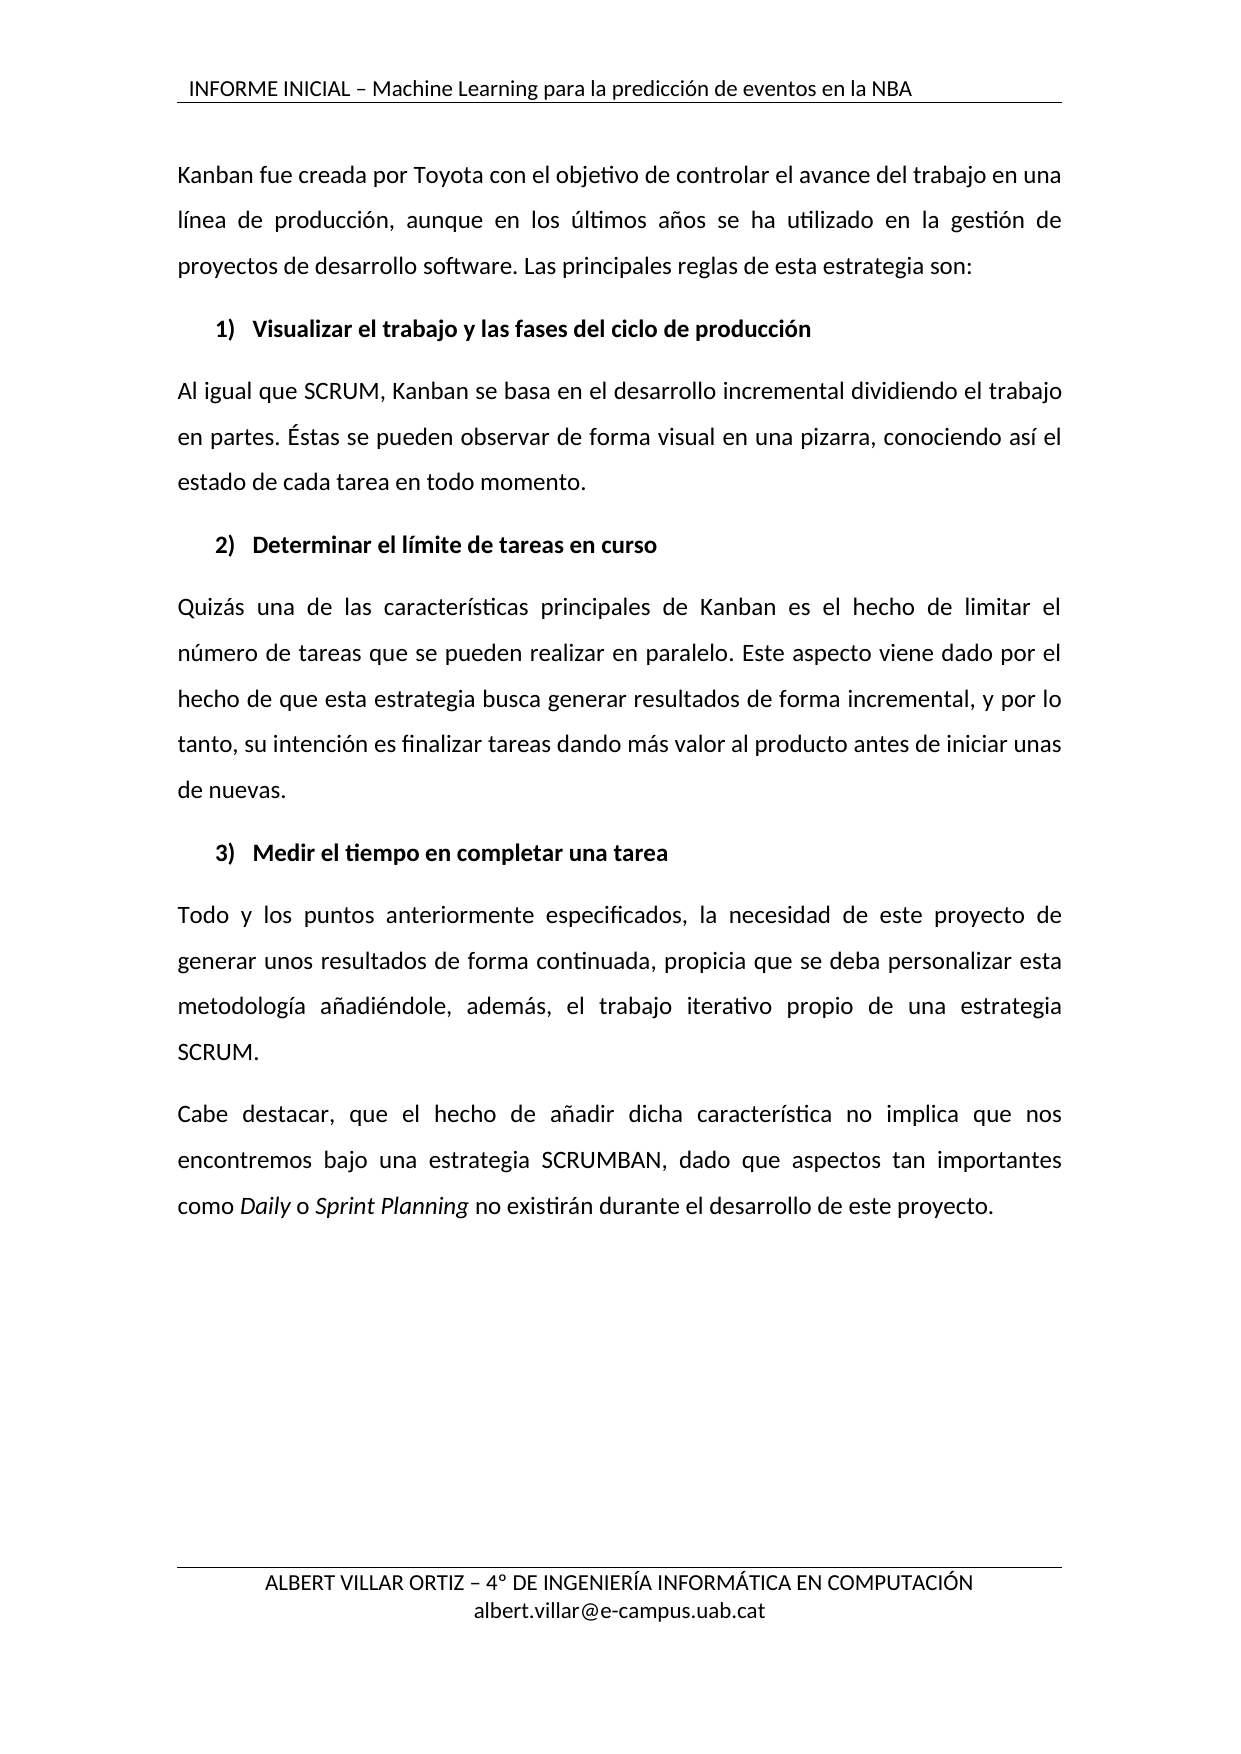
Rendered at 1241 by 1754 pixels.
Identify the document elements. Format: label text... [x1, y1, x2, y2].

list Visualizar el trabajo y las fases del ciclo de producción [215, 313, 1063, 343]
text Todo y los puntos anteriormente especificados, la necesidad de este proyecto de generar unos resultados de forma continuada, propicia que se deba personalizar esta metodología añadiéndole, además, el trabajo iterativo propio de una estrategia SCRUM. [177, 899, 1063, 1067]
list Medir el tiempo en completar una tarea [215, 837, 1063, 867]
list Determinar el límite de tareas en curso [215, 529, 1063, 559]
text Quizás una de las características principales de Kanban es el hecho de limitar el número de tareas que se pueden realizar en paralelo. Este aspecto viene dado por el hecho de que esta estrategia busca generar resultados de forma incremental, y por lo tanto, su intención es finalizar tareas dando más valor al producto antes de iniciar unas de nuevas. [177, 591, 1063, 805]
text Al igual que SCRUM, Kanban se basa en el desarrollo incremental dividiendo el trabajo en partes. Éstas se pueden observar de forma visual en una pizarra, conociendo así el estado de cada tarea en todo momento. [177, 375, 1063, 497]
text Cabe destacar, que el hecho de añadir dicha característica no implica que nos encontremos bajo una estrategia SCRUMBAN, dado que aspectos tan importantes como Daily o Sprint Planning no existirán durante el desarrollo de este proyecto. [177, 1099, 1063, 1221]
text Kanban fue creada por Toyota con el objetivo de controlar el avance del trabajo en una línea de producción, aunque en los últimos años se ha utilizado en la gestión de proyectos de desarrollo software. Las principales reglas de esta estrategia son: [177, 159, 1063, 281]
